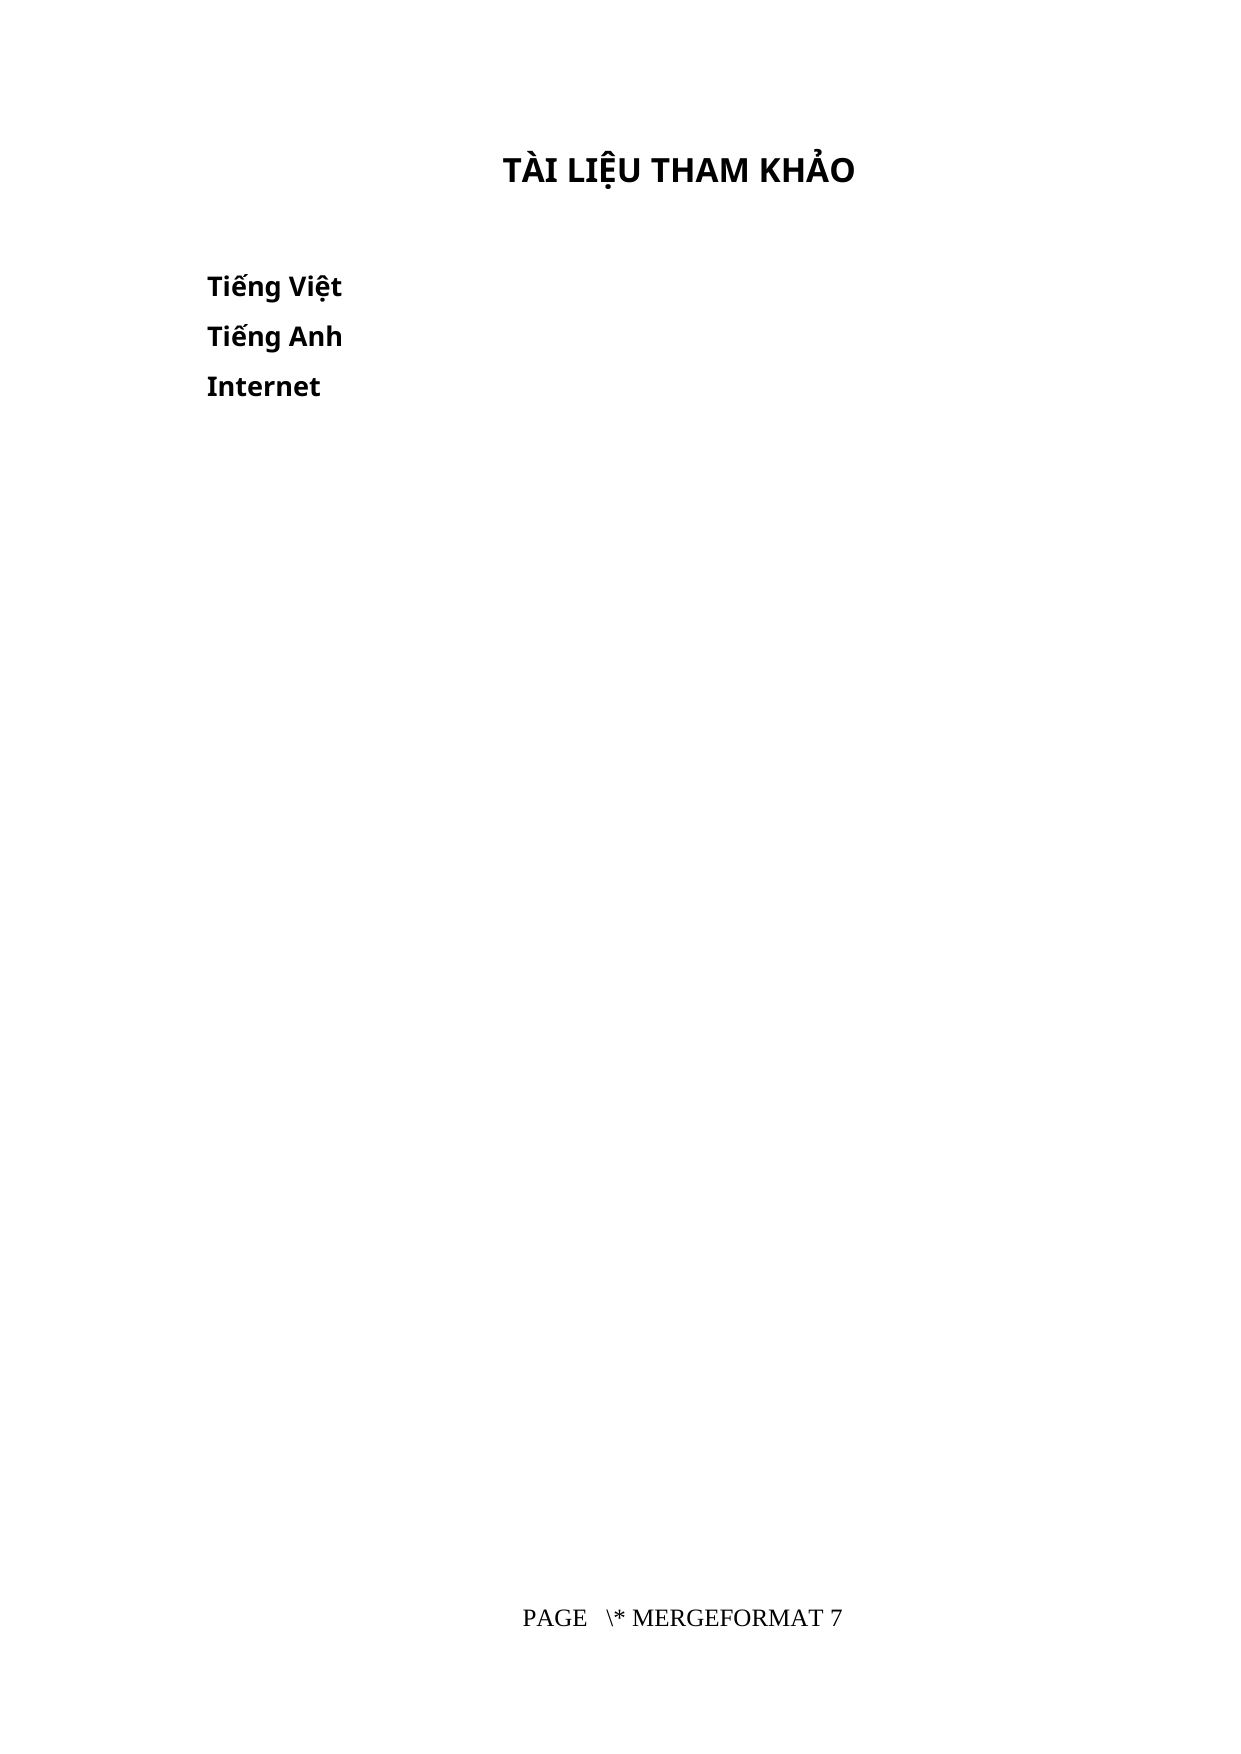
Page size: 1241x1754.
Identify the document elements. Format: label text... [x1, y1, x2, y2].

text TÀI LIỆU THAM KHẢO [207, 147, 1152, 193]
text Tiếng Việt [207, 267, 1152, 305]
text Tiếng Anh [207, 317, 1152, 355]
text Internet [207, 367, 1152, 405]
